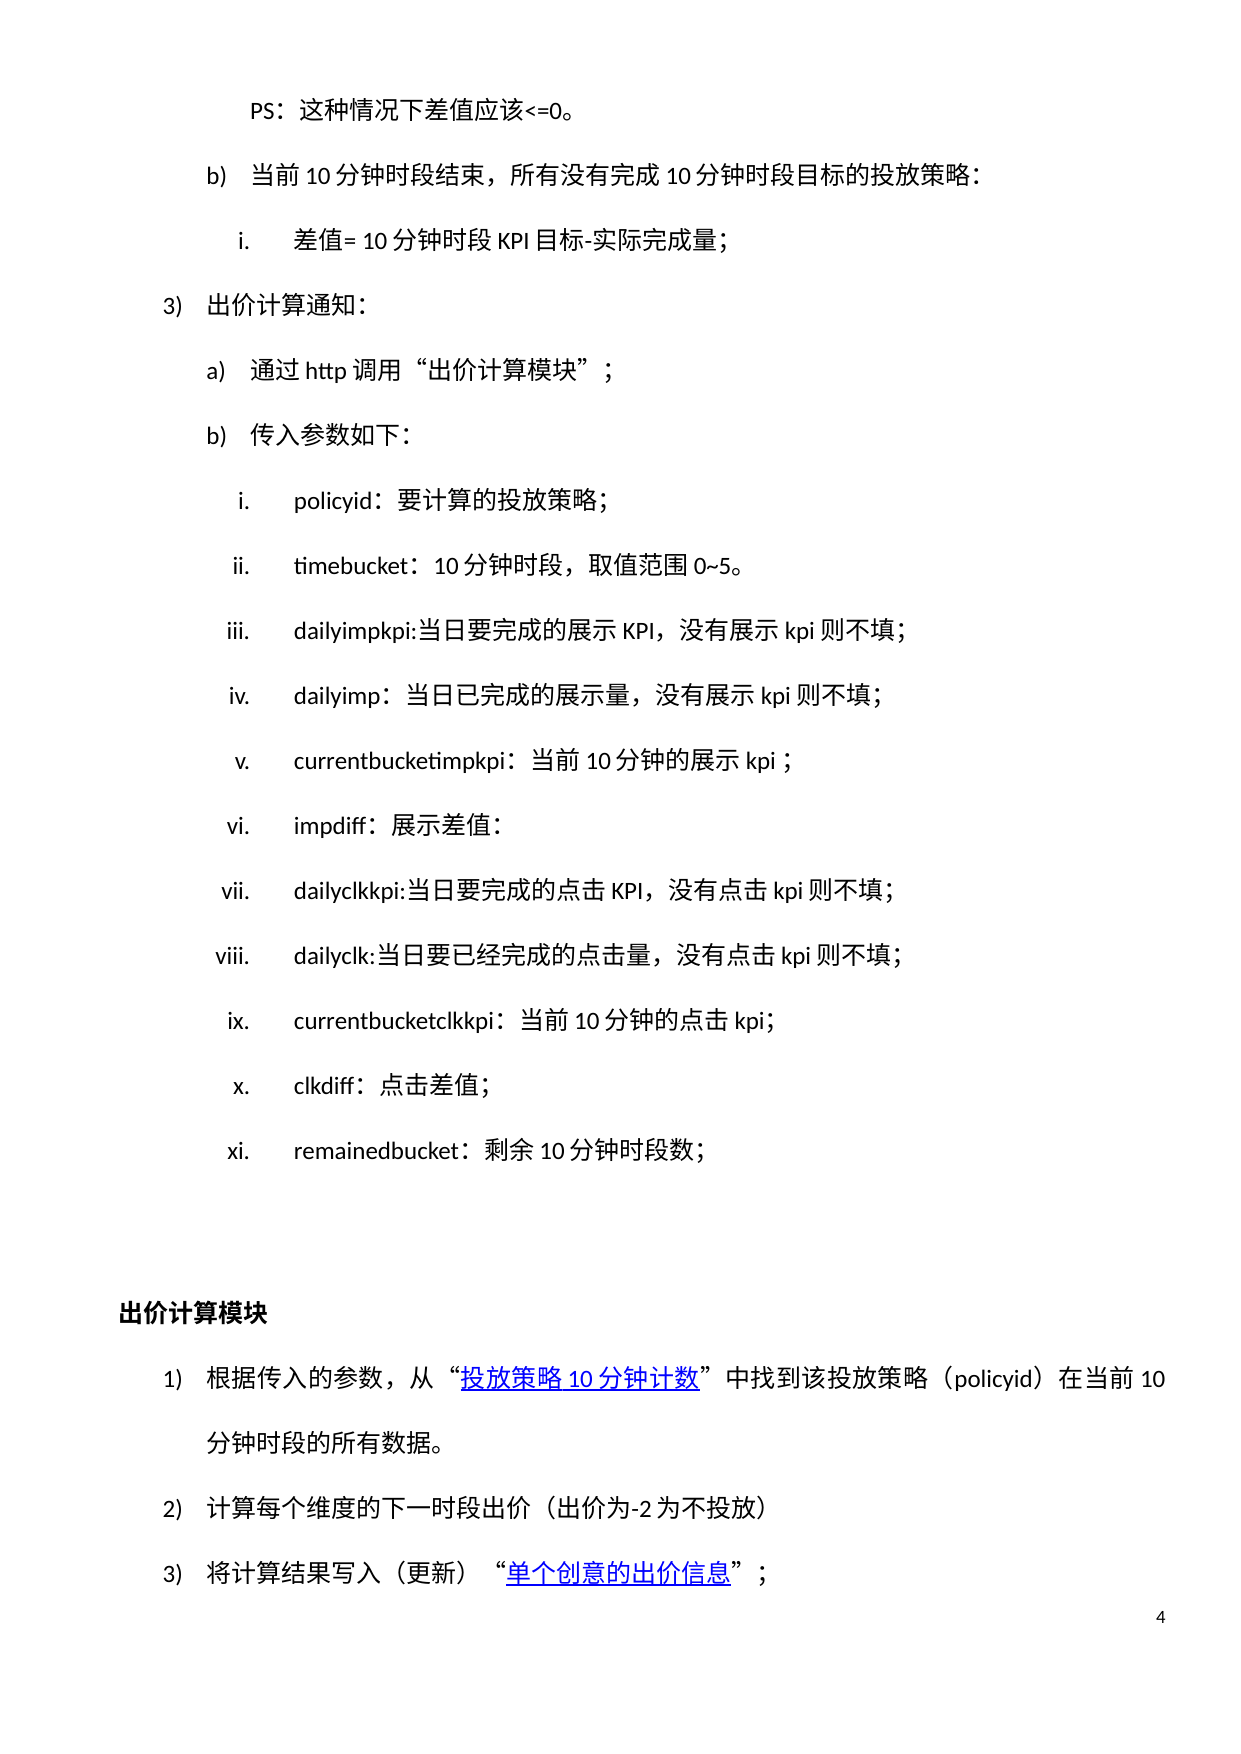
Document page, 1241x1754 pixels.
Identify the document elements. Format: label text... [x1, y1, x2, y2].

list timebucket：10分钟时段，取值范围0~5。 [250, 531, 1165, 596]
list 通过http调用“出价计算模块”； [206, 336, 1165, 401]
list dailyclkkpi:当日要完成的点击KPI，没有点击kpi则不填； [250, 856, 1165, 921]
list clkdiff：点击差值； [250, 1051, 1165, 1116]
list policyid：要计算的投放策略； [250, 466, 1165, 531]
list 将计算结果写入（更新）“单个创意的出价信息”； [162, 1539, 1165, 1604]
text 出价计算模块 [119, 1279, 1165, 1344]
text PS：这种情况下差值应该<=0。 [250, 76, 1165, 141]
list 传入参数如下： [206, 401, 1165, 466]
list dailyimp：当日已完成的展示量，没有展示kpi则不填； [250, 661, 1165, 726]
list dailyimpkpi:当日要完成的展示KPI，没有展示kpi则不填； [250, 596, 1165, 661]
list impdiff：展示差值： [250, 791, 1165, 856]
list currentbucketclkkpi：当前10分钟的点击kpi； [250, 986, 1165, 1051]
list dailyclk:当日要已经完成的点击量，没有点击kpi则不填； [250, 921, 1165, 986]
list remainedbucket：剩余10分钟时段数； [250, 1116, 1165, 1181]
list 差值= 10分钟时段KPI目标-实际完成量； [250, 206, 1165, 271]
list 出价计算通知： [162, 271, 1165, 336]
list 根据传入的参数，从“投放策略10分钟计数”中找到该投放策略（policyid）在当前10分钟时段的所有数据。 [162, 1344, 1165, 1474]
list currentbucketimpkpi：当前10分钟的展示kpi ； [250, 726, 1165, 791]
list 当前10分钟时段结束，所有没有完成10分钟时段目标的投放策略： [206, 141, 1165, 206]
list 计算每个维度的下一时段出价（出价为-2为不投放） [162, 1474, 1165, 1539]
